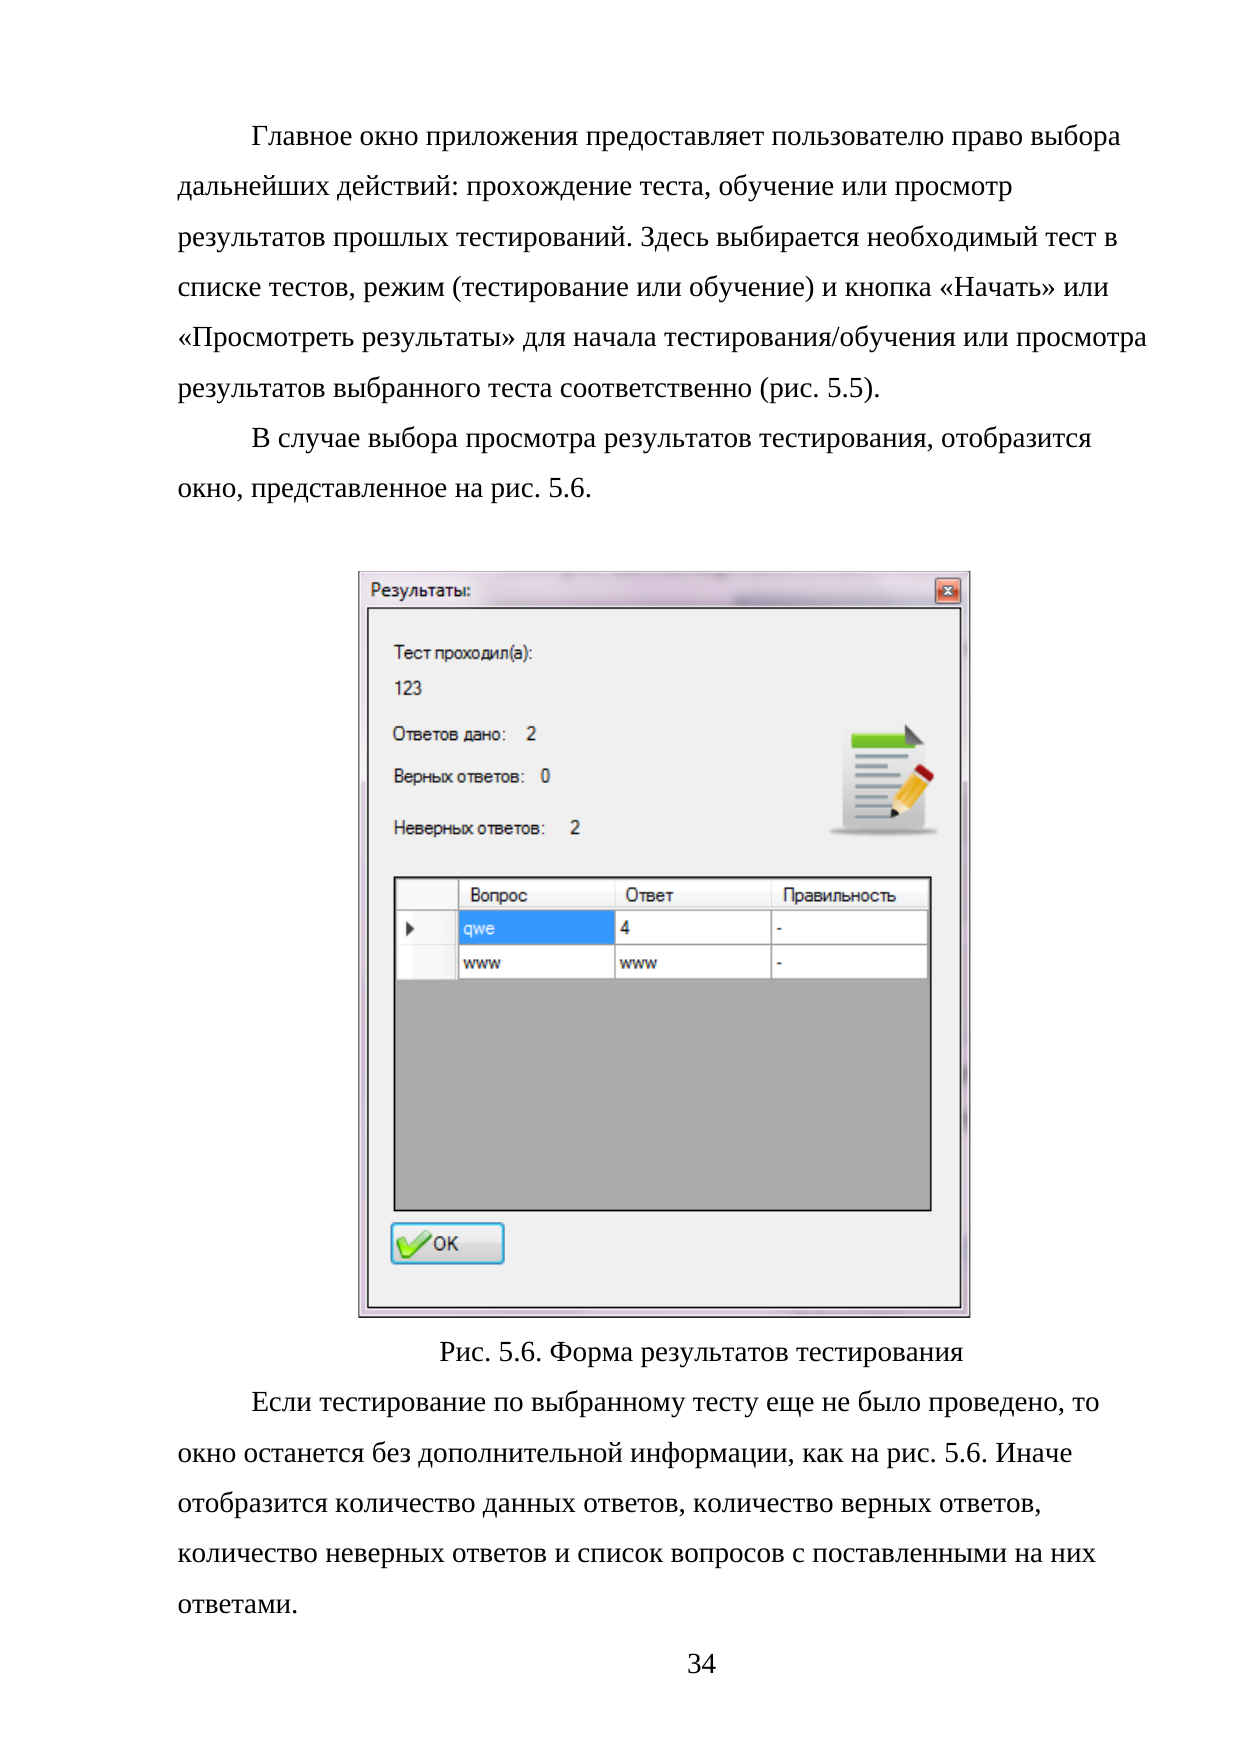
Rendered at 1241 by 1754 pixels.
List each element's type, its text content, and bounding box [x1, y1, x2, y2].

text В случае выбора просмотра результатов тестирования, отобразится окно, представленное на рис. 5.6. [177, 420, 1152, 504]
text Рис. 5.6. Форма результатов тестирования [177, 1334, 1152, 1368]
text Если тестирование по выбранному тесту еще не было проведено, то окно останется без дополнительной информации, как на рис. 5.6. Иначе отобразится количество данных ответов, количество верных ответов, количество неверных ответов и список вопросов с поставленными на них ответами. [177, 1384, 1152, 1619]
text Главное окно приложения предоставляет пользователю право выбора дальнейших действий: прохождение теста, обучение или просмотр результатов прошлых тестирований. Здесь выбирается необходимый тест в списке тестов, режим (тестирование или обучение) и кнопка «Начать» или «Просмотреть результаты» для начала тестирования/обучения или просмотра результатов выбранного теста соответственно (рис. 5.5). [177, 118, 1152, 403]
picture [358, 571, 971, 1318]
